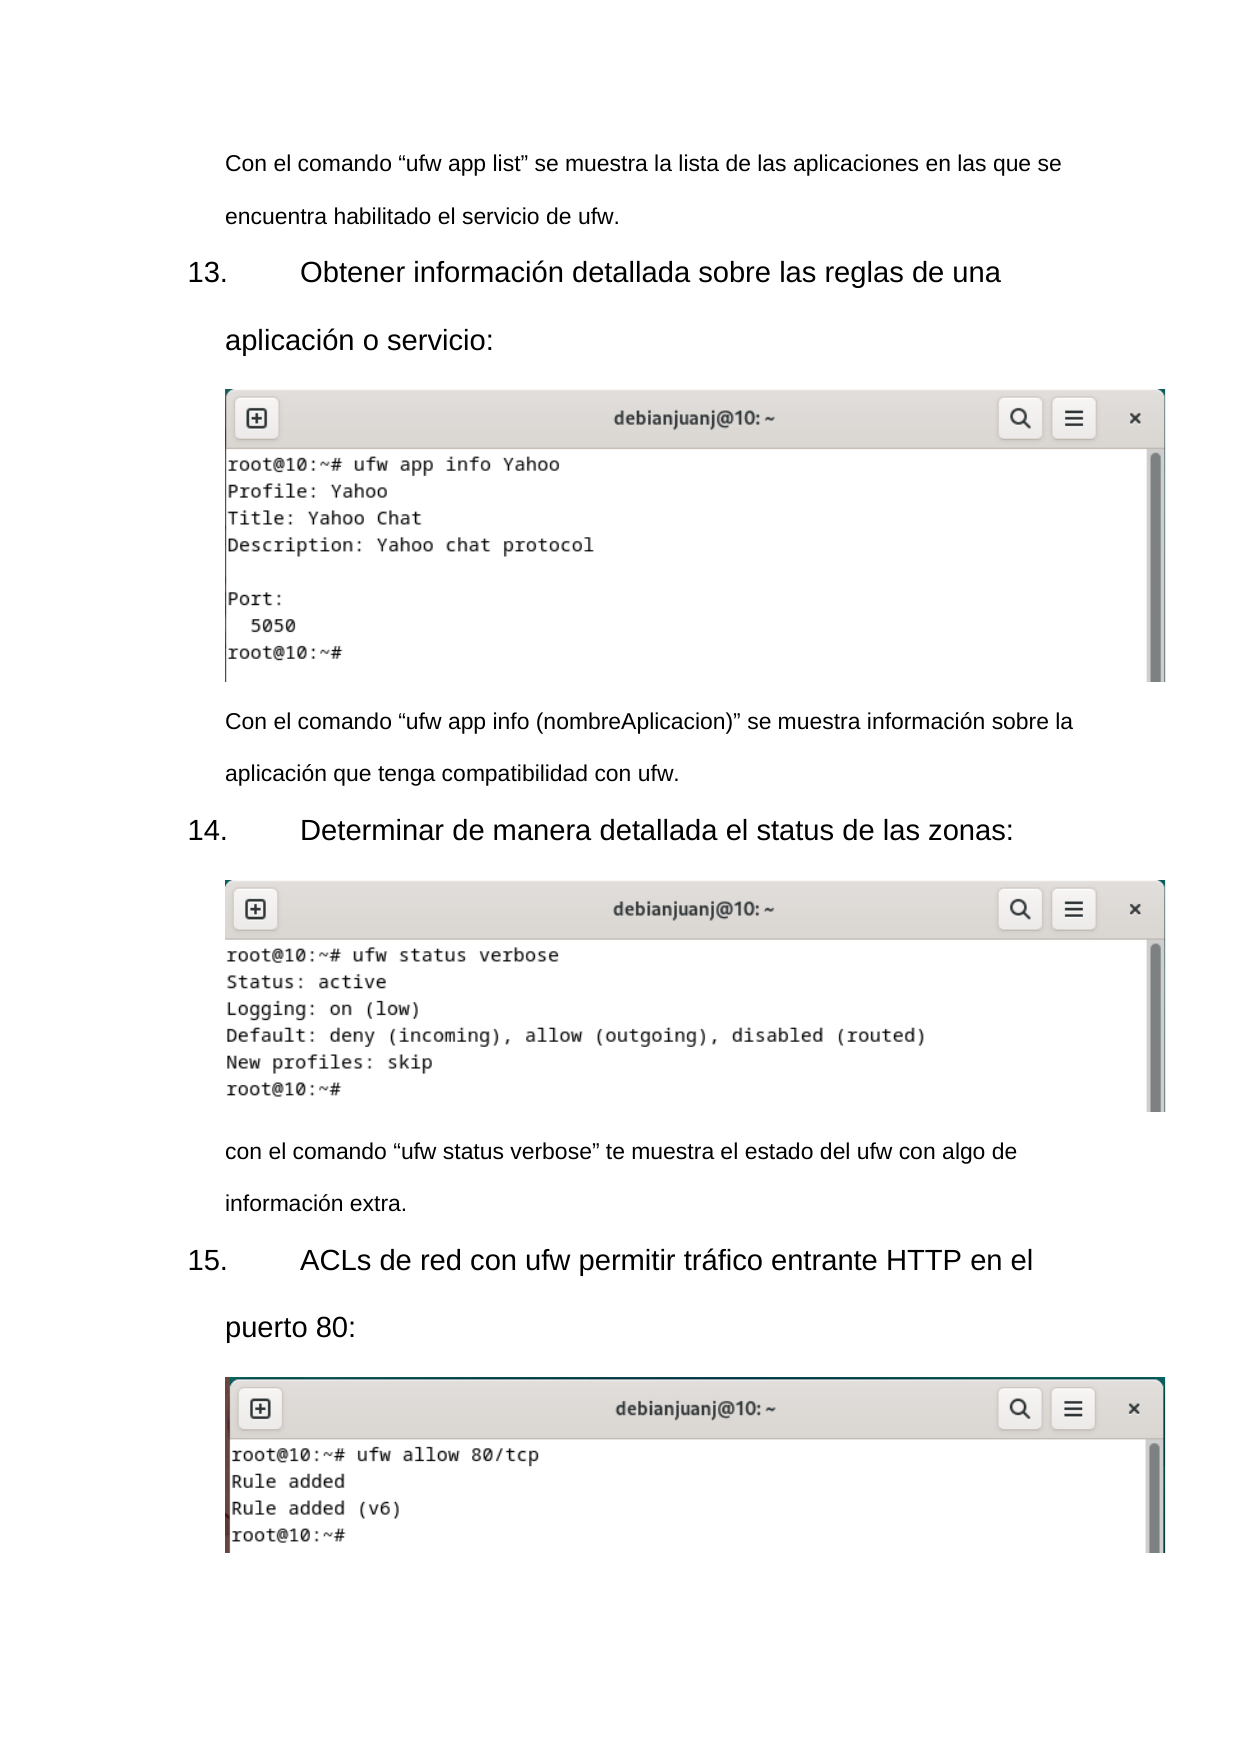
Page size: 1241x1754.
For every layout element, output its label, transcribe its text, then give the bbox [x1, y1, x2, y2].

picture [225, 389, 1166, 682]
picture [225, 1377, 1166, 1553]
picture [225, 880, 1166, 1112]
text con el comando “ufw status verbose” te muestra el estado del ufw con algo de información extra. [225, 1138, 1090, 1217]
text Con el comando “ufw app list” se muestra la lista de las aplicaciones en las que se encuentra habilitado el servicio de ufw. [225, 150, 1090, 229]
list Determinar de manera detallada el status de las zonas: [187, 813, 1090, 847]
list Obtener información detallada sobre las reglas de una aplicación o servicio: [187, 255, 1090, 356]
text Con el comando “ufw app info (nombreAplicacion)” se muestra información sobre la aplicación que tenga compatibilidad con ufw. [225, 708, 1090, 787]
list ACLs de red con ufw permitir tráfico entrante HTTP en el puerto 80: [187, 1243, 1090, 1344]
